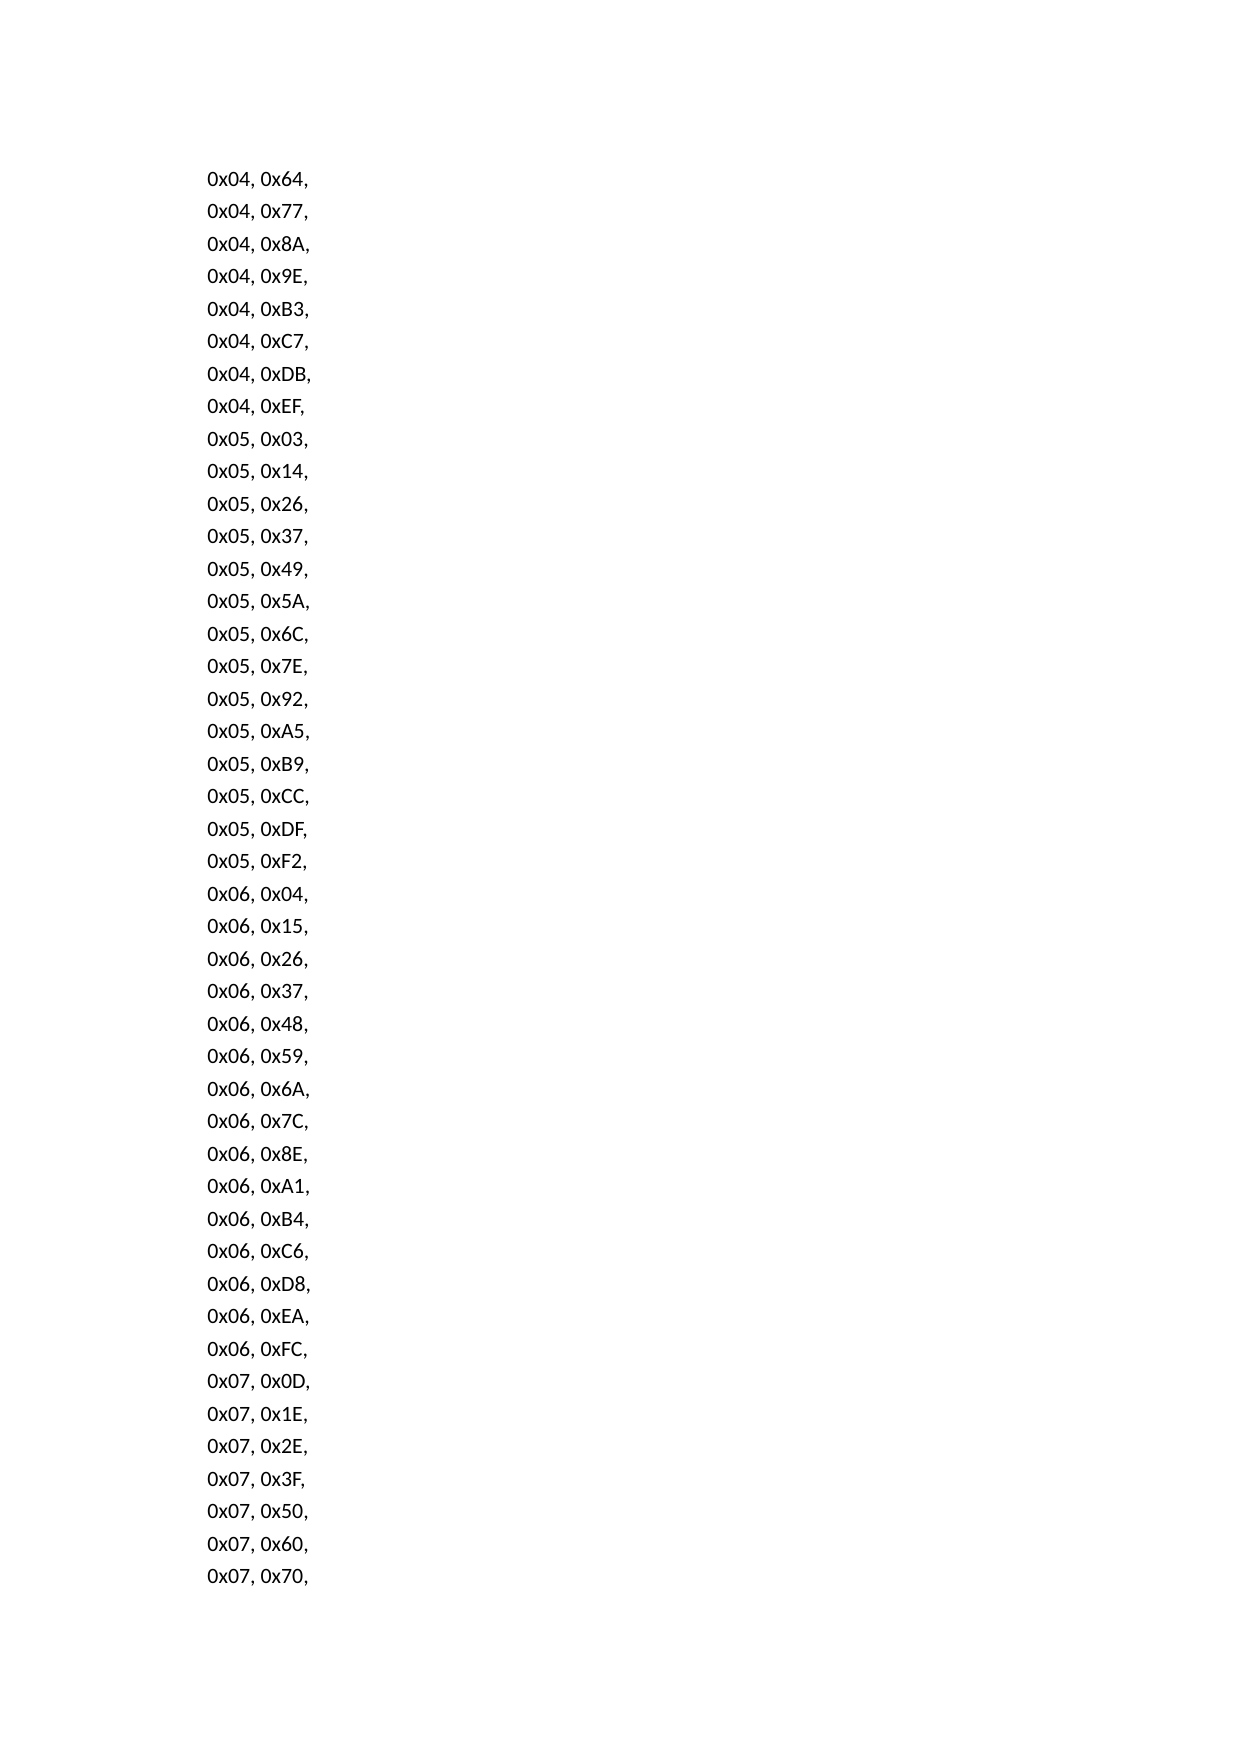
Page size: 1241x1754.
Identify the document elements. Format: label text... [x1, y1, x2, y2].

text 0x04, 0xC7, [187, 324, 1053, 357]
text 0x07, 0x1E, [187, 1397, 1053, 1429]
text 0x06, 0x26, [187, 942, 1053, 974]
text 0x06, 0xB4, [187, 1202, 1053, 1234]
text 0x07, 0x50, [187, 1494, 1053, 1527]
text 0x06, 0x6A, [187, 1072, 1053, 1104]
text 0x05, 0xB9, [187, 747, 1053, 779]
text 0x07, 0x0D, [187, 1364, 1053, 1397]
text 0x06, 0x37, [187, 974, 1053, 1007]
text 0x06, 0x7C, [187, 1104, 1053, 1137]
text 0x04, 0x8A, [187, 227, 1053, 259]
text 0x06, 0x48, [187, 1007, 1053, 1039]
text 0x04, 0xEF, [187, 389, 1053, 422]
text 0x07, 0x3F, [187, 1462, 1053, 1494]
text 0x04, 0x64, [187, 162, 1053, 194]
text 0x05, 0x92, [187, 682, 1053, 714]
text 0x05, 0x6C, [187, 617, 1053, 649]
text 0x05, 0xF2, [187, 844, 1053, 877]
text 0x06, 0xFC, [187, 1332, 1053, 1364]
text 0x05, 0xDF, [187, 812, 1053, 844]
text 0x06, 0x04, [187, 877, 1053, 909]
text 0x05, 0x7E, [187, 649, 1053, 682]
text 0x07, 0x70, [187, 1559, 1053, 1592]
text 0x06, 0xC6, [187, 1234, 1053, 1267]
text 0x05, 0x14, [187, 454, 1053, 487]
text 0x04, 0x77, [187, 194, 1053, 227]
text 0x06, 0xD8, [187, 1267, 1053, 1299]
text 0x06, 0x59, [187, 1039, 1053, 1072]
text 0x05, 0x37, [187, 519, 1053, 552]
text 0x05, 0xA5, [187, 714, 1053, 747]
text 0x06, 0x15, [187, 909, 1053, 942]
text 0x05, 0x49, [187, 552, 1053, 584]
text 0x06, 0xEA, [187, 1299, 1053, 1332]
text 0x04, 0x9E, [187, 259, 1053, 292]
text 0x06, 0x8E, [187, 1137, 1053, 1169]
text 0x06, 0xA1, [187, 1169, 1053, 1202]
text 0x04, 0xB3, [187, 292, 1053, 324]
text 0x05, 0xCC, [187, 779, 1053, 812]
text 0x07, 0x2E, [187, 1429, 1053, 1462]
text 0x05, 0x03, [187, 422, 1053, 454]
text 0x05, 0x5A, [187, 584, 1053, 617]
text 0x04, 0xDB, [187, 357, 1053, 389]
text 0x05, 0x26, [187, 487, 1053, 519]
text 0x07, 0x60, [187, 1527, 1053, 1559]
